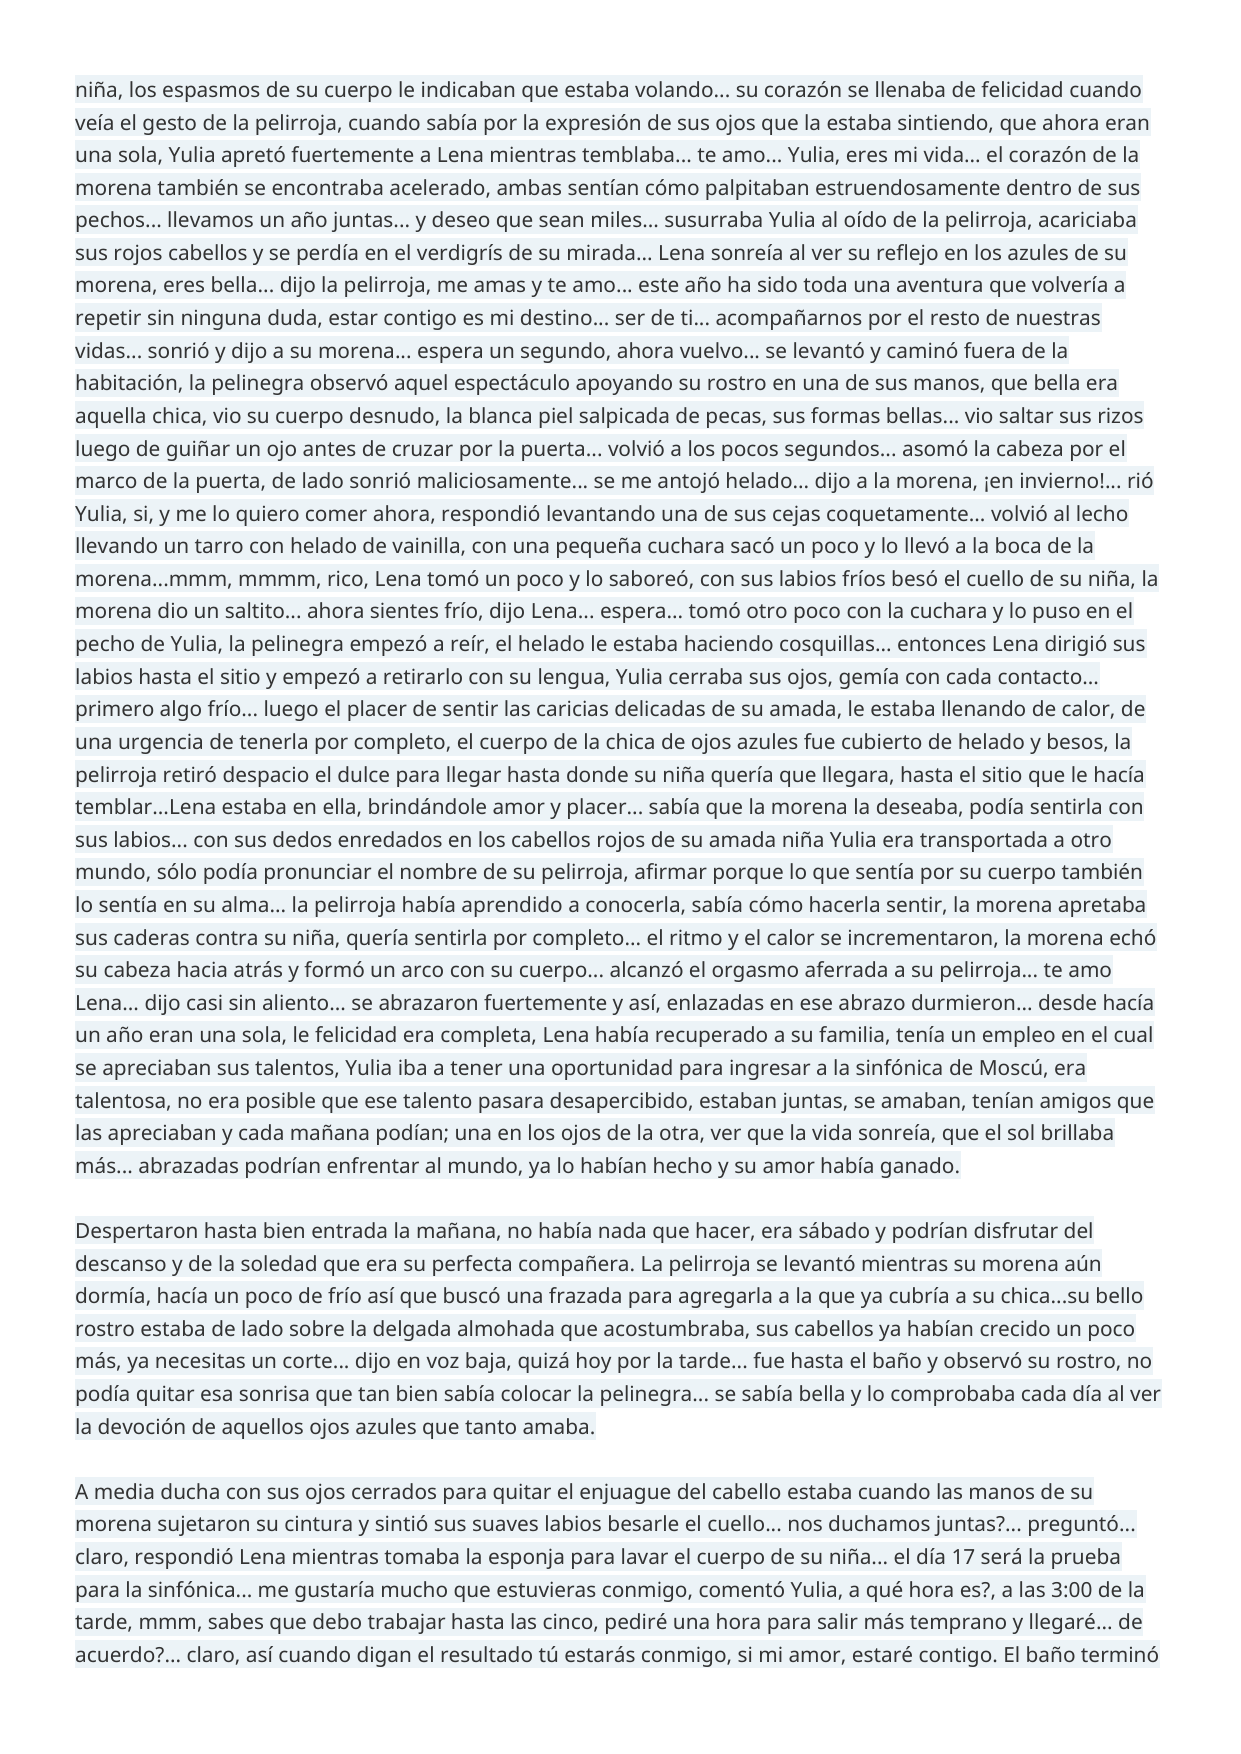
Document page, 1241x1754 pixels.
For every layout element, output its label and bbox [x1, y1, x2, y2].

text [75, 75, 1165, 1668]
